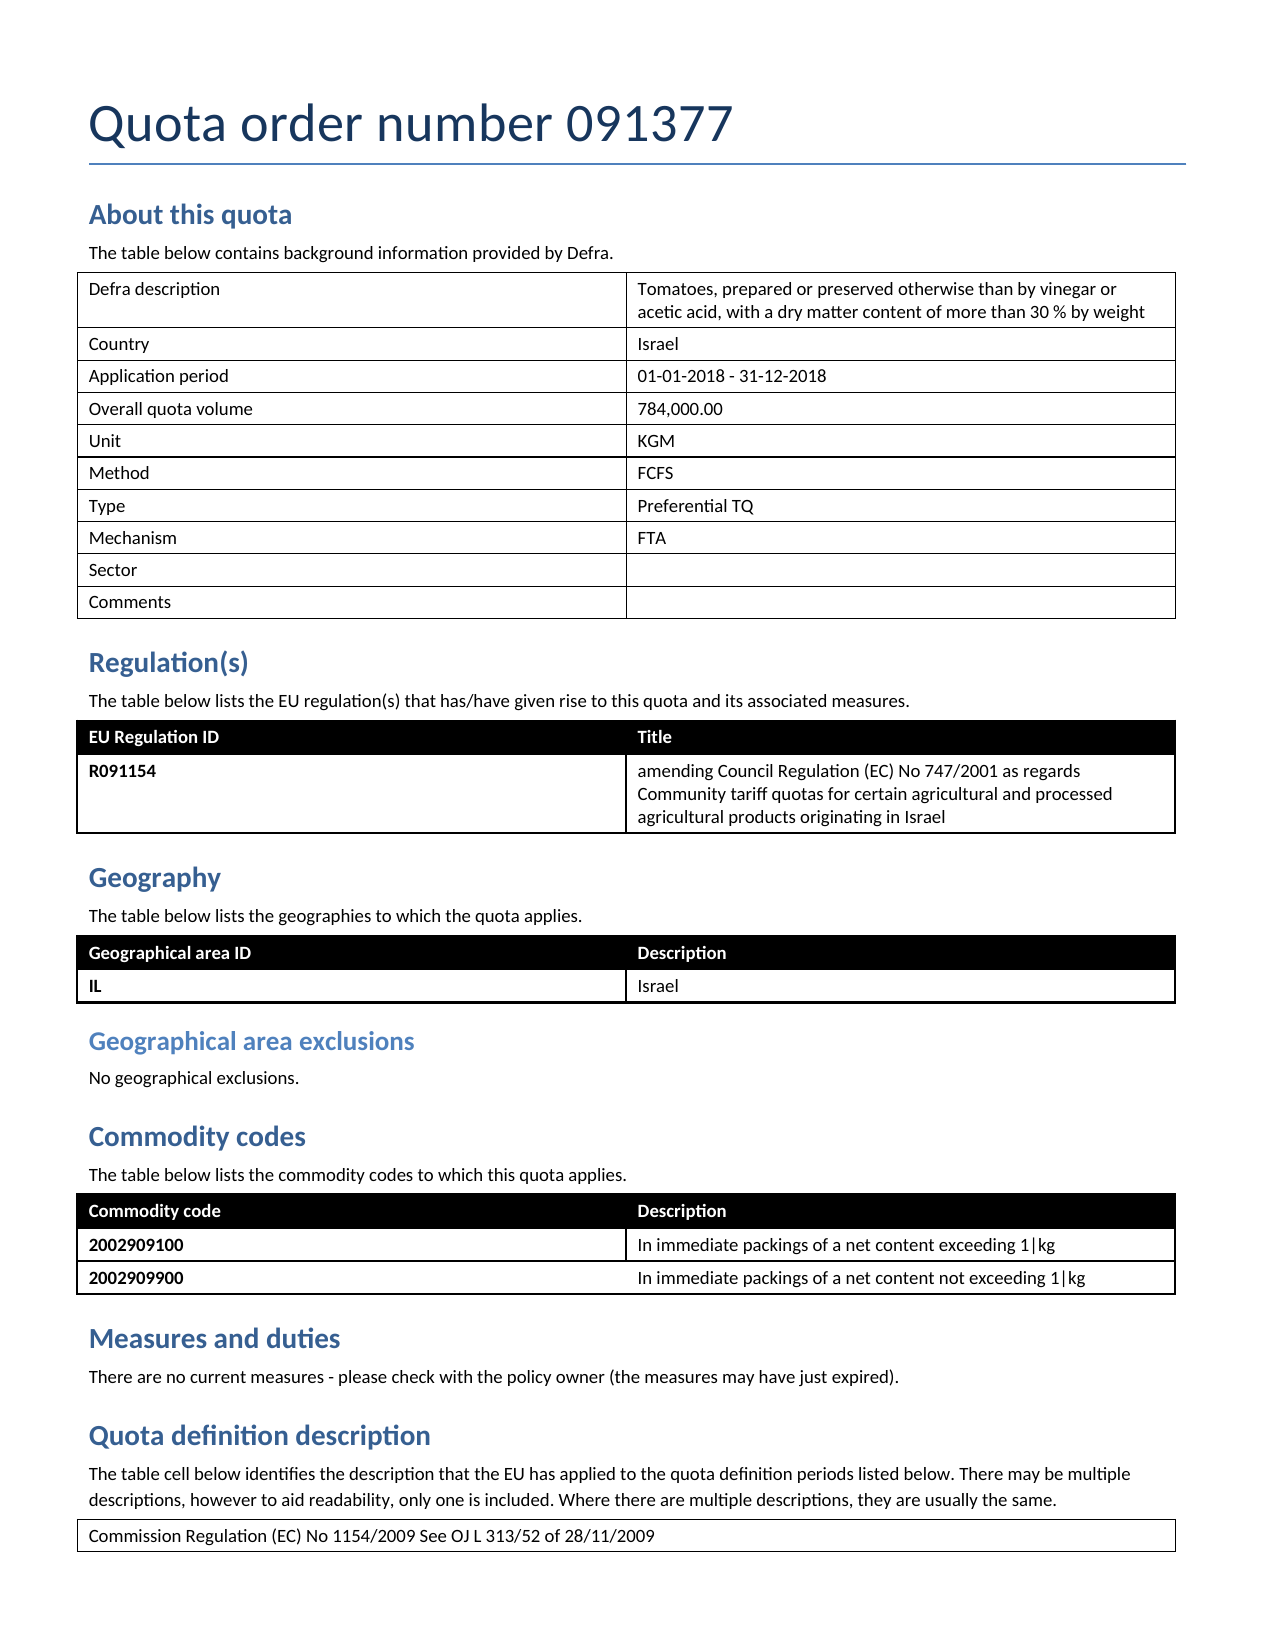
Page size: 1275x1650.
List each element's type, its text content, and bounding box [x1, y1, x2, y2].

table_cell R091154 [78, 755, 625, 832]
table_cell amending Council Regulation (EC) No 747/2001 as regards Community tariff quotas for certain agricultural and processed agricultural products originating in Israel [627, 755, 1174, 832]
table_cell In immediate packings of a net content not exceeding 1|kg [626, 1262, 1174, 1293]
table_cell Sector [78, 554, 626, 586]
table_header Title [626, 722, 1174, 753]
table_header Tomatoes, prepared or preserved otherwise than by vinegar or acetic acid, with a dry matter content of more than 30 % by weight [627, 273, 1175, 327]
subtitle About this quota [88, 196, 1186, 232]
text The table below lists the EU regulation(s) that has/have given rise to this quota and its associated measures. [88, 689, 1186, 712]
table_cell FTA [627, 522, 1175, 553]
table_header Description [626, 1195, 1174, 1227]
table_header Defra description [78, 273, 626, 327]
table_cell Israel [627, 970, 1174, 1001]
table_cell Israel [627, 328, 1175, 359]
subtitle Regulation(s) [88, 644, 1186, 679]
table_cell In immediate packings of a net content exceeding 1|kg [627, 1229, 1174, 1260]
table_cell 01-01-2018 - 31-12-2018 [627, 361, 1175, 392]
table_cell [627, 587, 1175, 618]
table_cell Application period [78, 361, 626, 392]
table_cell Comments [78, 587, 626, 618]
table_cell Type [78, 490, 626, 521]
table_header Commodity code [78, 1195, 626, 1227]
table_cell Overall quota volume [78, 393, 626, 424]
text The table cell below identifies the description that the EU has applied to the quota definition periods listed below. There may be multiple descriptions, however to aid readability, only one is included. Where there are multiple descriptions, they are usually the same. [88, 1462, 1186, 1511]
table_cell Country [78, 328, 626, 359]
text The table below lists the commodity codes to which this quota applies. [88, 1163, 1186, 1186]
subtitle Commodity codes [88, 1118, 1186, 1153]
subtitle Geographical area exclusions [88, 1024, 1186, 1057]
table_cell Preferential TQ [627, 490, 1175, 521]
table_cell FCFS [627, 458, 1175, 489]
text There are no current measures - please check with the policy owner (the measures may have just expired). [88, 1366, 1186, 1388]
subtitle Quota definition description [88, 1417, 1186, 1452]
table_cell IL [78, 970, 625, 1001]
title Quota order number 091377 [88, 88, 1186, 165]
subtitle Geography [88, 859, 1186, 895]
table_header EU Regulation ID [78, 722, 626, 753]
text The table below contains background information provided by Defra. [88, 241, 1186, 264]
text No geographical exclusions. [88, 1066, 1186, 1089]
subtitle Measures and duties [88, 1320, 1186, 1356]
table_header Commission Regulation (EC) No 1154/2009 See OJ L 313/52 of 28/11/2009 [78, 1520, 1175, 1551]
table_cell Mechanism [78, 522, 626, 553]
table_cell 784,000.00 [627, 393, 1175, 424]
table_header Description [626, 937, 1174, 968]
text The table below lists the geographies to which the quota applies. [88, 904, 1186, 927]
table_cell KGM [627, 425, 1175, 456]
table_cell 2002909900 [78, 1262, 626, 1293]
table_cell Unit [78, 425, 626, 456]
table_header Geographical area ID [78, 937, 626, 968]
table_cell 2002909100 [78, 1229, 625, 1260]
table_cell [627, 554, 1175, 586]
table_cell Method [78, 458, 626, 489]
